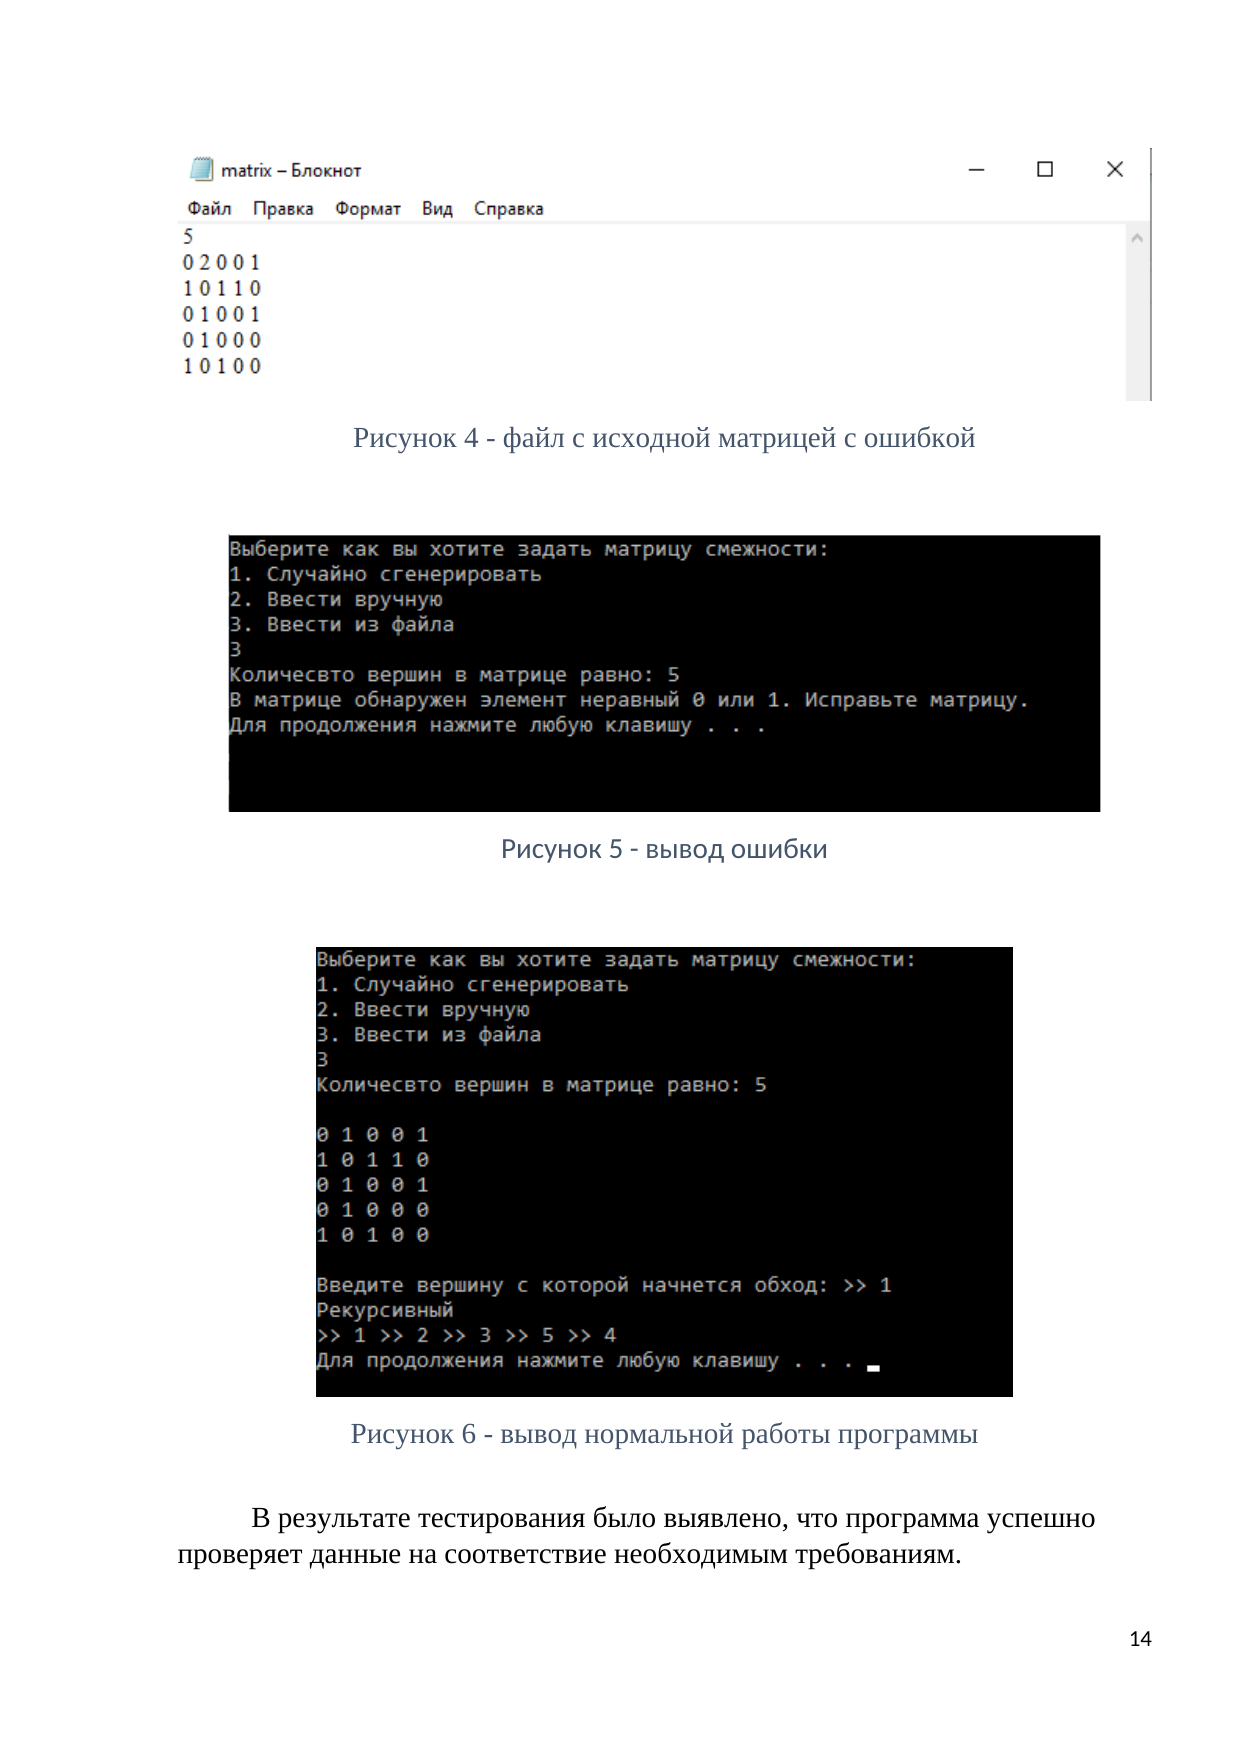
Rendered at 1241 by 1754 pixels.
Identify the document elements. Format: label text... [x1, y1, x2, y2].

text проверяет данные на соответствие необходимым требованиям. [177, 1537, 1152, 1570]
picture [316, 947, 1013, 1397]
text В результате тестирования было выявлено, что программа успешно [177, 1501, 1152, 1534]
picture [228, 534, 1101, 812]
picture [177, 148, 1152, 401]
